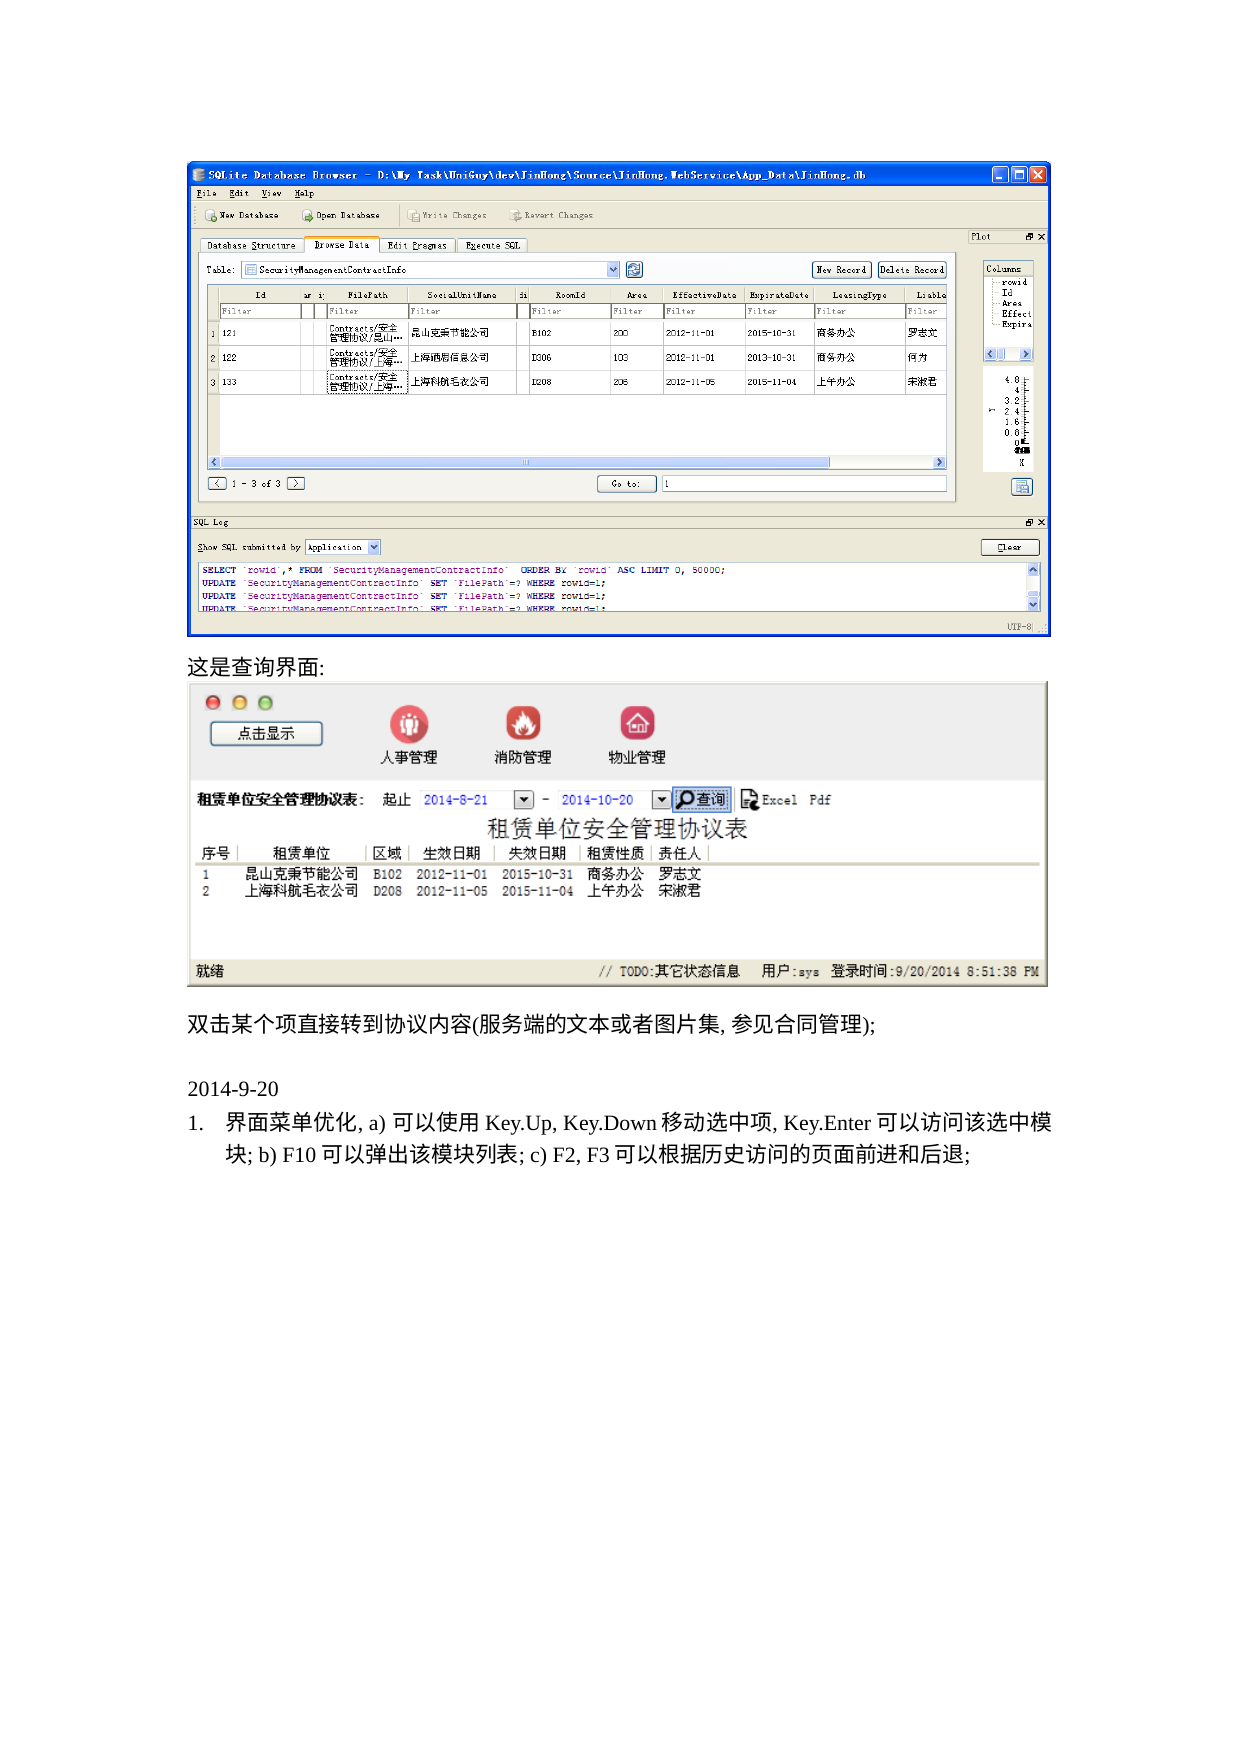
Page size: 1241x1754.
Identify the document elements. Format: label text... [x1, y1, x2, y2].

picture [187, 161, 1051, 637]
text 双击某个项直接转到协议内容(服务端的文本或者图片集, 参见合同管理); [187, 1007, 1053, 1039]
picture [187, 681, 1048, 987]
list 界面菜单优化, a) 可以使用Key.Up, Key.Down移动选中项, Key.Enter可以访问该选中模块; b) F10 可以弹出该模块列表; c) F2, F3可以根据历史访问的页面前进和后退; [187, 1104, 1053, 1169]
text 这是查询界面: [187, 649, 1053, 682]
text 2014-9-20 [187, 1072, 1053, 1104]
